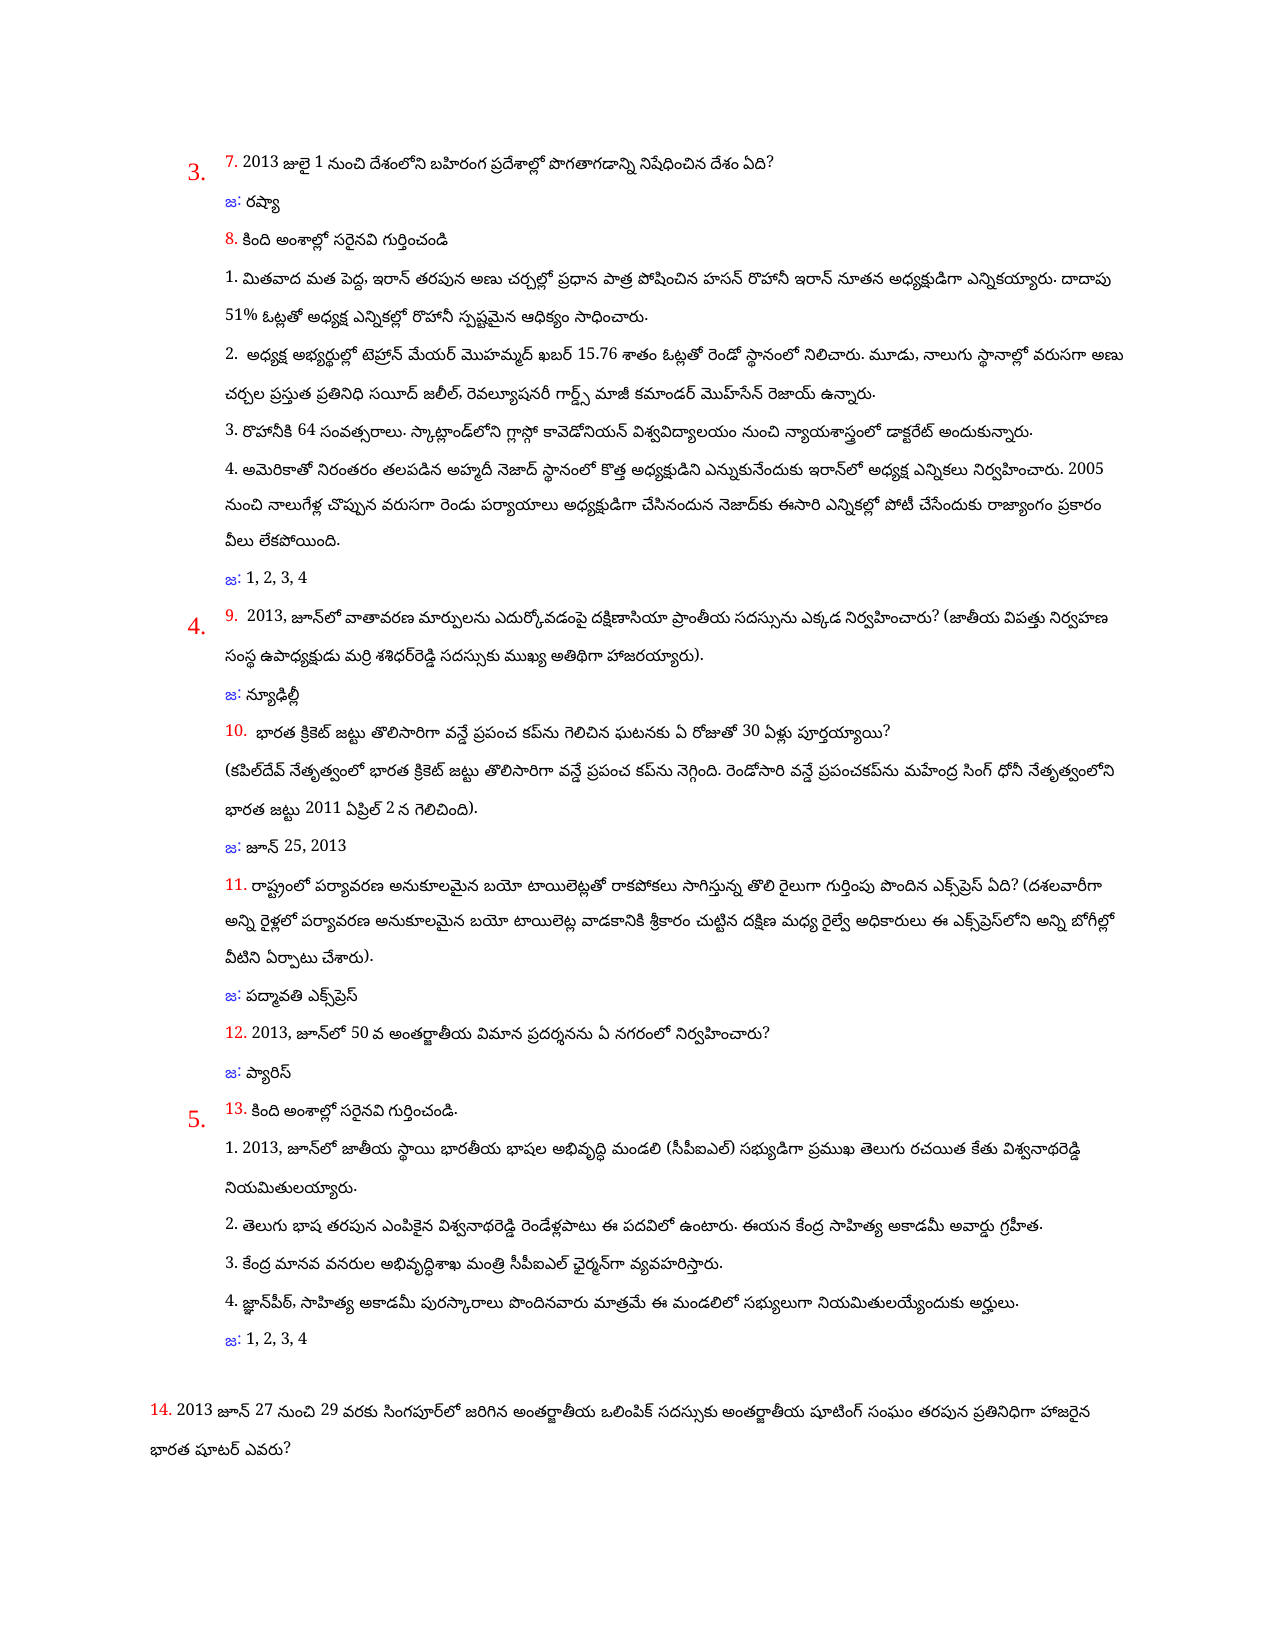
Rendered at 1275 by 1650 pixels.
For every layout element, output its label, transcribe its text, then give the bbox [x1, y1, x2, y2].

list 7. 2013 జులై 1 నుంచి దేశంలోని బహిరంగ ప్రదేశాల్లో పొగతాగడాన్ని నిషేధించిన దేశం ఏది? జ: రష్యా 8. కింది అంశాల్లో సరైనవి గుర్తించండి 1. మితవాద మత పెద్ద, ఇరాన్ తరపున అణు చర్చల్లో ప్రధాన పాత్ర పోషించిన హసన్ రొహానీ ఇరాన్ నూతన అధ్యక్షుడిగా ఎన్నికయ్యారు. దాదాపు 51% ఓట్లతో అధ్యక్ష ఎన్నికల్లో రొహానీ స్పష్టమైన ఆధిక్యం సాధించారు. 2. అధ్యక్ష అభ్యర్థుల్లో టెహ్రాన్ మేయర్ మొహమ్మద్ ఖబర్ 15.76 శాతం ఓట్లతో రెండో స్థానంలో నిలిచారు. మూడు, నాలుగు స్థానాల్లో వరుసగా అణు చర్చల ప్రస్తుత ప్రతినిధి సయీద్ జలీల్, రెవల్యూషనరీ గార్డ్స్ మాజీ కమాండర్ మొహ్‌సేన్ రెజాయ్ ఉన్నారు. 3. రొహానీకి 64 సంవత్సరాలు. స్కాట్లాండ్‌లోని గ్లాస్గో కావెడోనియన్ విశ్వవిద్యాలయం నుంచి న్యాయశాస్త్రంలో డాక్టరేట్ అందుకున్నారు. 4. అమెరికాతో నిరంతరం తలపడిన అహ్మదీ నెజాద్ స్థానంలో కొత్త అధ్యక్షుడిని ఎన్నుకునేందుకు ఇరాన్‌లో అధ్యక్ష ఎన్నికలు నిర్వహించారు. 2005 నుంచి నాలుగేళ్ల చొప్పున వరుసగా రెండు పర్యాయాలు అధ్యక్షుడిగా చేసినందున నెజాద్‌కు ఈసారి ఎన్నికల్లో పోటీ చేసేందుకు రాజ్యాంగం ప్రకారం వీలు లేకపోయింది. జ: 1, 2, 3, 4 [187, 716, 1125, 1170]
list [187, 1199, 1125, 1468]
list 3. స్థాపించి 50 ఏళ్లు దాటనివాటిలో వంద అత్యుత్తమ విశ్వవిద్యాలయాలను ఎంపిక చేశారు. 4. అత్యధికంగా బ్రిటన్ నుంచి 18 విశ్వవిద్యాలయాలు జాబితాలో చోటు దక్కించుకున్నాయి. ఆస్ట్రేలియా నుంచి 13, అమెరికా నుంచి 8, ఫ్రాన్స్ నుంచి 7, స్పెయిన్ నుంచి 6, తైవాన్ నుంచి 5 సంస్థలు జాబితాలో చోటు పొందాయి. జ: 1, 2, 3, 4 4. ప్రధాని మన్మోహన్ సింగ్ రాజ్యసభ సభ్యుడిగా ఇటీవల ఏ తేదీన ప్రమాణ స్వీకారం చేశారు? (మన్మోహన్ సింగ్ వరుసగా అయిదోసారి అసోం నుంచి రాజ్యసభకు ఎన్నికయ్యారు. రాజ్యసభ ఛైర్మన్, ఉపరాష్ట్రపతి - హమీద్ అన్సారీ. రాజ్యసభ డిప్యూటీ ఛైర్మన్ - పీజే కురియన్.) జ: జూన్ 17, 2013 5. ఓఈసీడీ-ఎఫ్ఏఓ (ఆర్గనైజేషన్ ఆఫ్ ఎకనామిక్ కో ఆపరేషన్ అండ్ డెవలప్‌మెంట్-ఫుడ్ అండ్ అగ్రికల్చరల్ ఆర్గనైజేషన్) నివేదిక ప్రకారం ఏ సంవత్సరం నాటికి భారత్ ప్రపంచంలోనే అతిపెద్ద పత్తి ఉత్పత్తి దేశంగా ఆవిర్భవించనుంది? (చైనాను వెనక్కినెట్టి భారత్ ప్రథమస్థానానికి చేరుతుందని ఈ నివేదిక వెల్లడించింది). జ: 2022 6. 2013 జూన్ 1న రాష్ట్రంలో తొలి 'ఆల్ ఉమెన్ పోస్టాఫీస్‌'ను కేంద్ర ఐటీ, కమ్యూనికేషన్ శాఖ సహాయ మంత్రి కిల్లి కృపారాణి ఏ నగరంలో ప్రారంభించారు? (దేశంలో ఇది నాలుగో మహిళా పోస్టాఫీస్‌గా రికార్డులకు ఎక్కింది). జ: విశాఖపట్నం [187, 150, 1125, 687]
